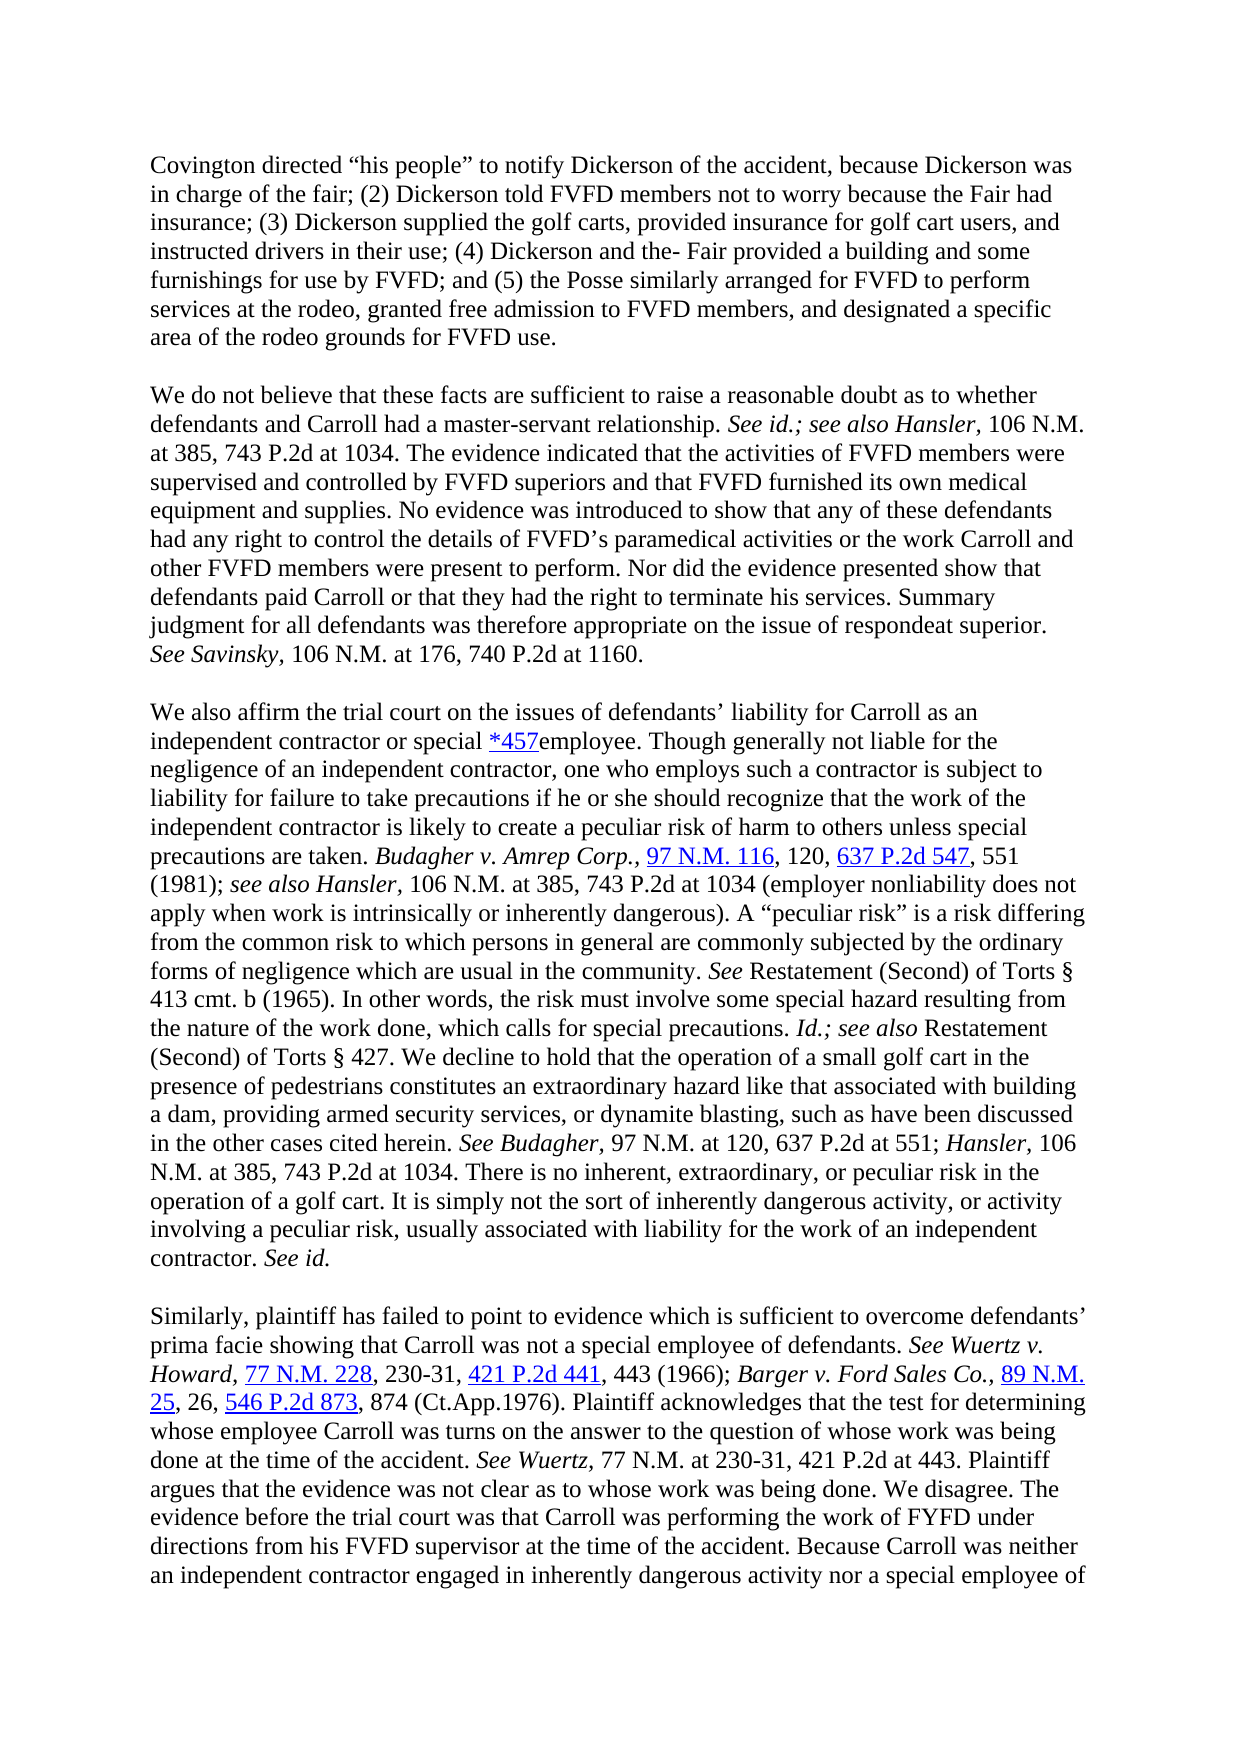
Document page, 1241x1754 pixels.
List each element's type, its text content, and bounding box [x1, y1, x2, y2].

text We do not believe that these facts are sufficient to raise a reasonable doubt as to whether defendants and Carroll had a master-servant relationship. See id.; see also Hansler, 106 N.M. at 385, 743 P.2d at 1034. The evidence indicated that the activities of FVFD members were supervised and controlled by FVFD superiors and that FVFD furnished its own medical equipment and supplies. No evidence was introduced to show that any of these defendants had any right to control the details of FVFD’s paramedical activities or the work Carroll and other FVFD members were present to perform. Nor did the evidence presented show that defendants paid Carroll or that they had the right to terminate his services. Summary judgment for all defendants was therefore appropriate on the issue of respondeat superior. See Savinsky, 106 N.M. at 176, 740 P.2d at 1160. [150, 380, 1090, 668]
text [150, 150, 1090, 351]
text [150, 1301, 1090, 1589]
text We also affirm the trial court on the issues of defendants’ liability for Carroll as an independent contractor or special *457employee. Though generally not liable for the negligence of an independent contractor, one who employs such a contractor is subject to liability for failure to take precautions if he or she should recognize that the work of the independent contractor is likely to create a peculiar risk of harm to others unless special precautions are taken. Budagher v. Amrep Corp., 97 N.M. 116, 120, 637 P.2d 547, 551 (1981); see also Hansler, 106 N.M. at 385, 743 P.2d at 1034 (employer nonliability does not apply when work is intrinsically or inherently dangerous). A “peculiar risk” is a risk differing from the common risk to which persons in general are commonly subjected by the ordinary forms of negligence which are usual in the community. See Restatement (Second) of Torts § 413 cmt. b (1965). In other words, the risk must involve some special hazard resulting from the nature of the work done, which calls for special precautions. Id.; see also Restatement (Second) of Torts § 427. We decline to hold that the operation of a small golf cart in the presence of pedestrians constitutes an extraordinary hazard like that associated with building a dam, providing armed security services, or dynamite blasting, such as have been discussed in the other cases cited herein. See Budagher, 97 N.M. at 120, 637 P.2d at 551; Hansler, 106 N.M. at 385, 743 P.2d at 1034. There is no inherent, extraordinary, or peculiar risk in the operation of a golf cart. It is simply not the sort of inherently dangerous activity, or activity involving a peculiar risk, usually associated with liability for the work of an independent contractor. See id. [150, 697, 1090, 1272]
